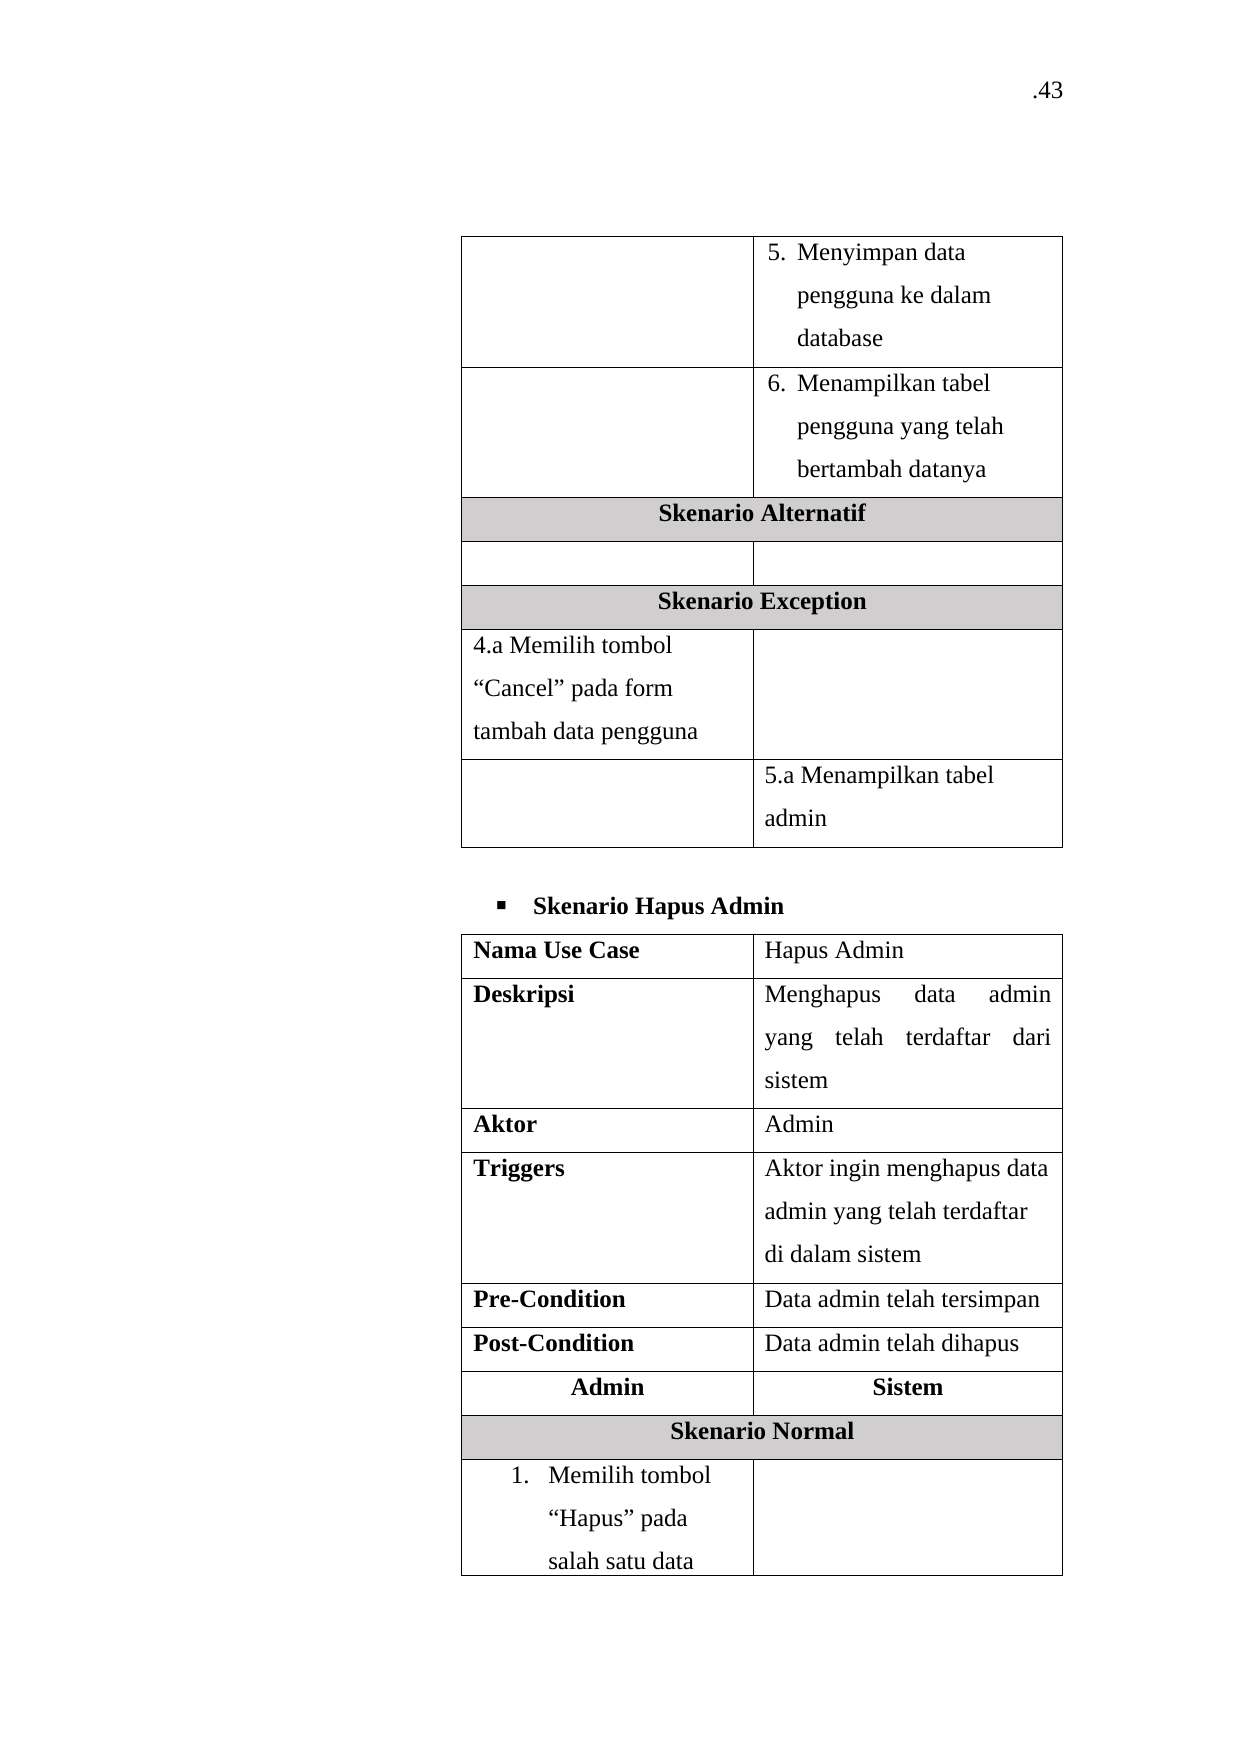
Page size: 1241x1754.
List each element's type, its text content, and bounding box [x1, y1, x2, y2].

table_cell Deskripsi [462, 979, 753, 1108]
table_cell Data admin telah dihapus [754, 1328, 1062, 1371]
table_header Hapus Admin [754, 935, 1062, 978]
table_cell 5.a Menampilkan tabel admin [754, 760, 1062, 847]
table_cell Menghapus data admin yang telah terdaftar dari sistem [754, 979, 1062, 1108]
table_cell 4.a Memilih tombol “Cancel” pada form tambah data pengguna [462, 630, 753, 759]
table_cell Admin [462, 1372, 753, 1415]
table_cell Aktor [462, 1109, 753, 1152]
table_cell Sistem [754, 1372, 1062, 1415]
table_cell [754, 542, 1062, 585]
table_cell Skenario Normal [462, 1416, 1062, 1459]
table_header Nama Use Case [462, 935, 753, 978]
table_cell Admin [754, 1109, 1062, 1152]
table_cell [462, 760, 753, 847]
table_cell Post-Condition [462, 1328, 753, 1371]
table_cell Skenario Exception [462, 586, 1062, 629]
table_cell [754, 630, 1062, 759]
table_cell Pre-Condition [462, 1284, 753, 1327]
table_cell Triggers [462, 1153, 753, 1283]
table_cell [462, 237, 753, 367]
table_cell [462, 542, 753, 585]
table_cell [754, 1460, 1062, 1575]
table_cell [462, 368, 753, 497]
table_cell Skenario Alternatif [462, 498, 1062, 541]
table_cell Menampilkan tabel pengguna yang telah bertambah datanya [754, 368, 1062, 497]
table_cell Data admin telah tersimpan [754, 1284, 1062, 1327]
list Skenario Hapus Admin [495, 891, 1063, 919]
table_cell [462, 1460, 753, 1575]
table_cell Aktor ingin menghapus data admin yang telah terdaftar di dalam sistem [754, 1153, 1062, 1283]
table_cell Menyimpan data pengguna ke dalam database [754, 237, 1062, 367]
